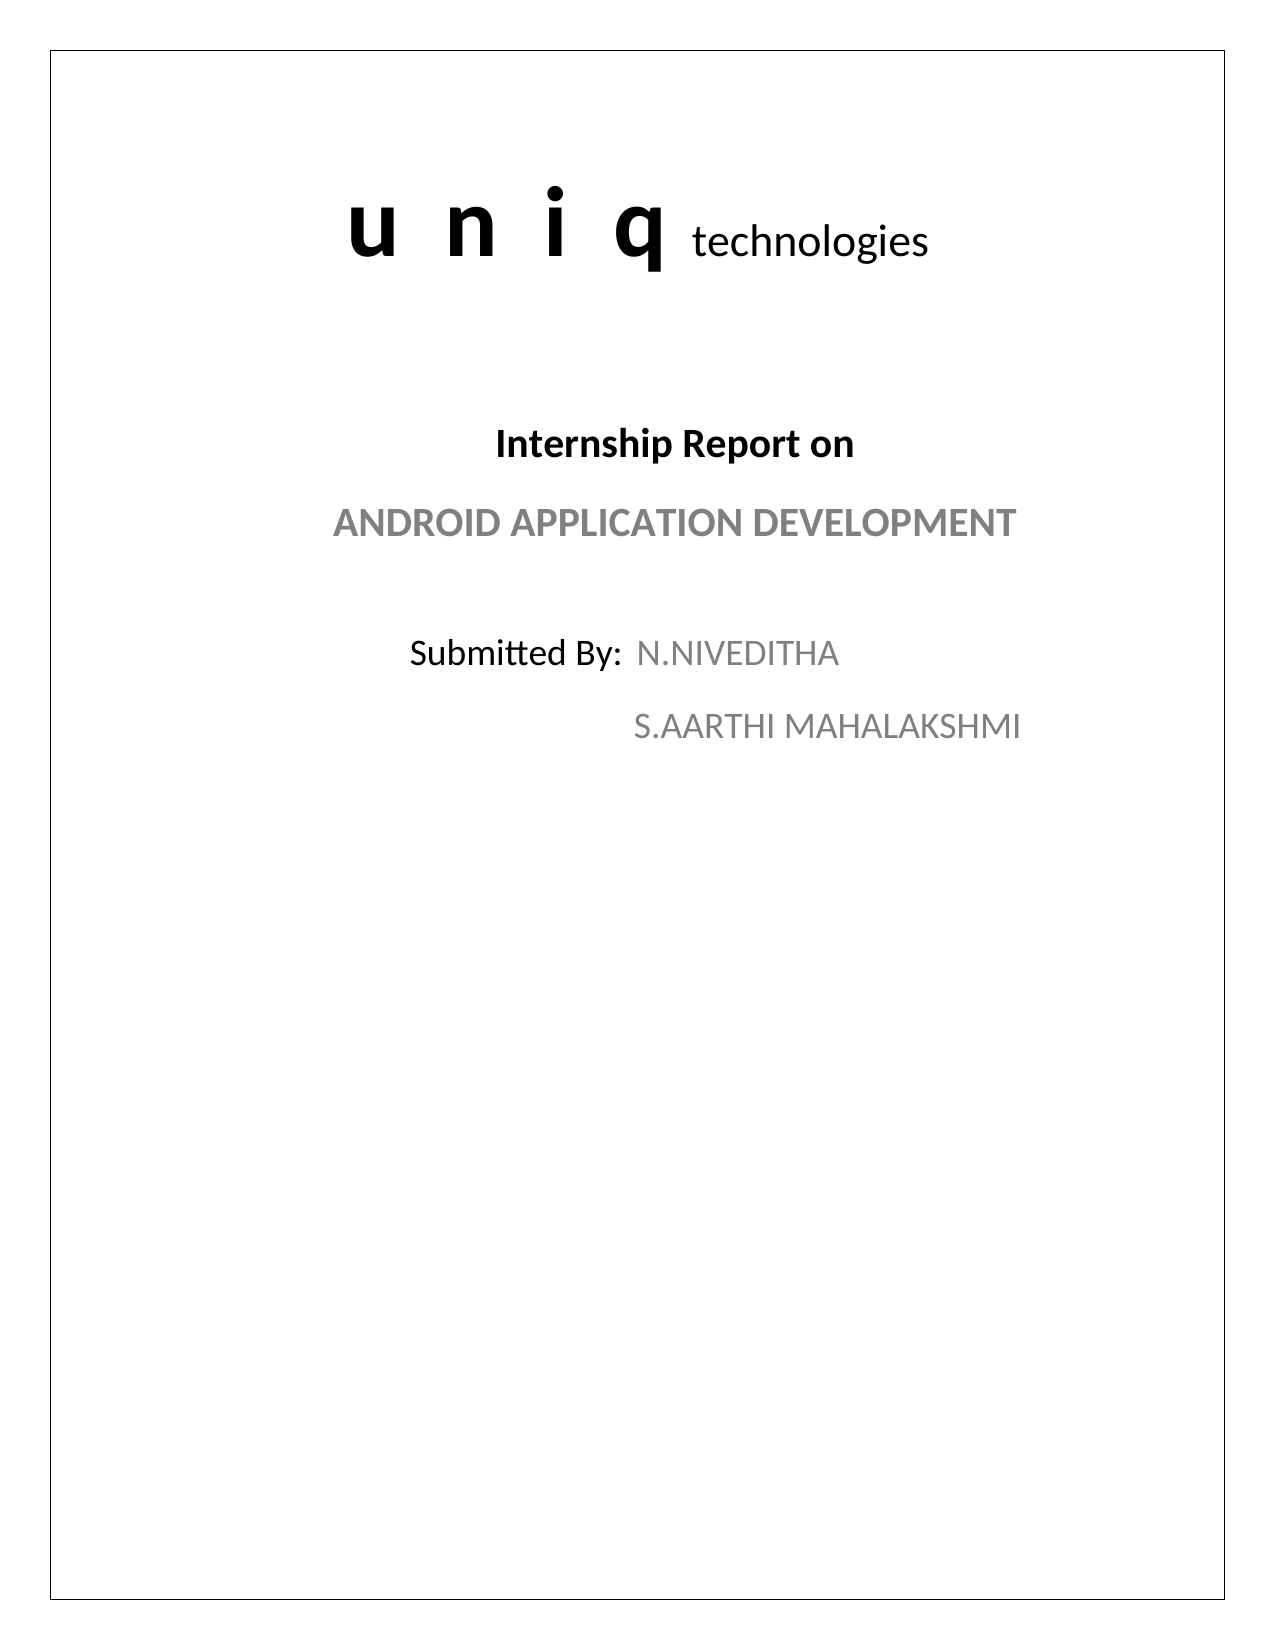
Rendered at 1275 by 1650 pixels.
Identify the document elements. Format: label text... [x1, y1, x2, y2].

text Internship Report on [150, 417, 1125, 468]
text u n i q technologies [150, 159, 1125, 281]
text S.AARTHI MAHALAKSHMI [150, 702, 1125, 748]
text ANDROID APPLICATION DEVELOPMENT [150, 496, 1125, 547]
text Submitted By: N.NIVEDITHA [150, 629, 1125, 674]
